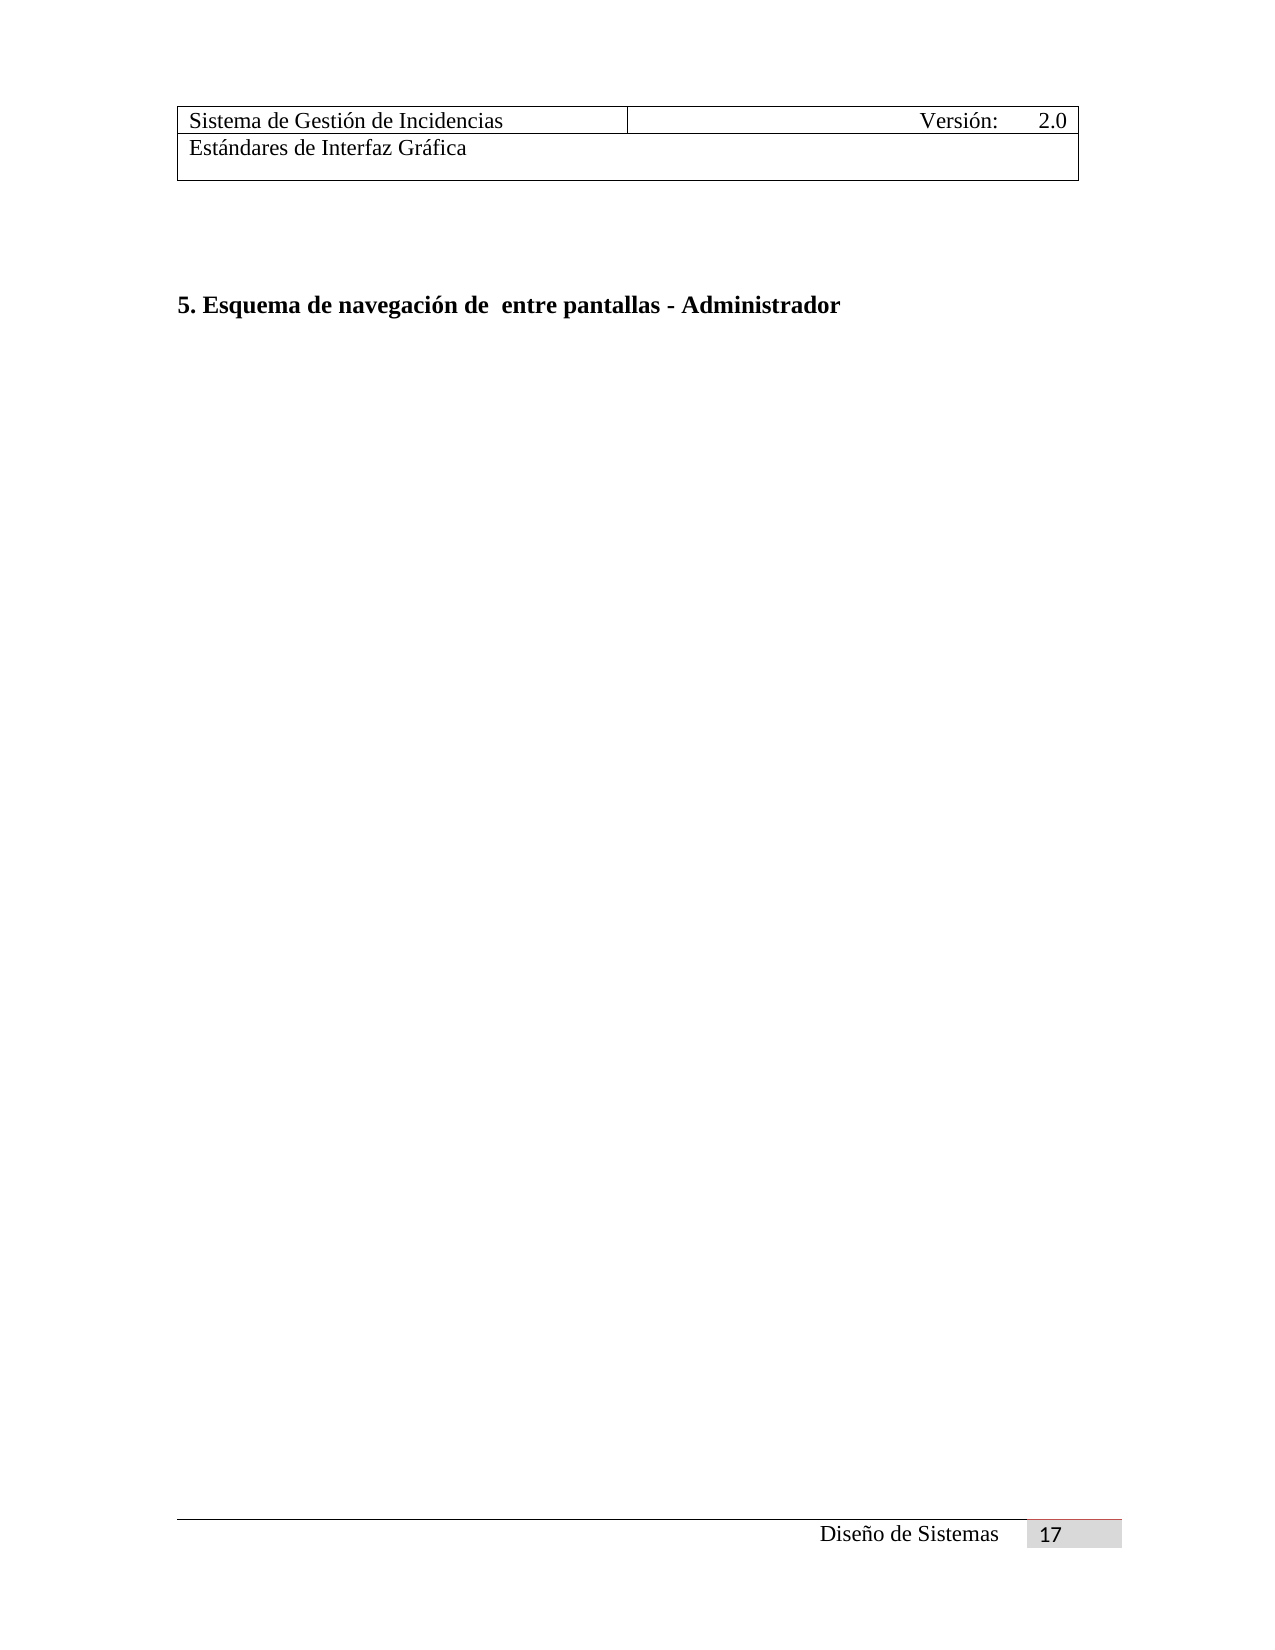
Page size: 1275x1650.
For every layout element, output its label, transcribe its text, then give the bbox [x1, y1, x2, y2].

text 5. Esquema de navegación de entre pantallas - Administrador [177, 290, 1098, 319]
